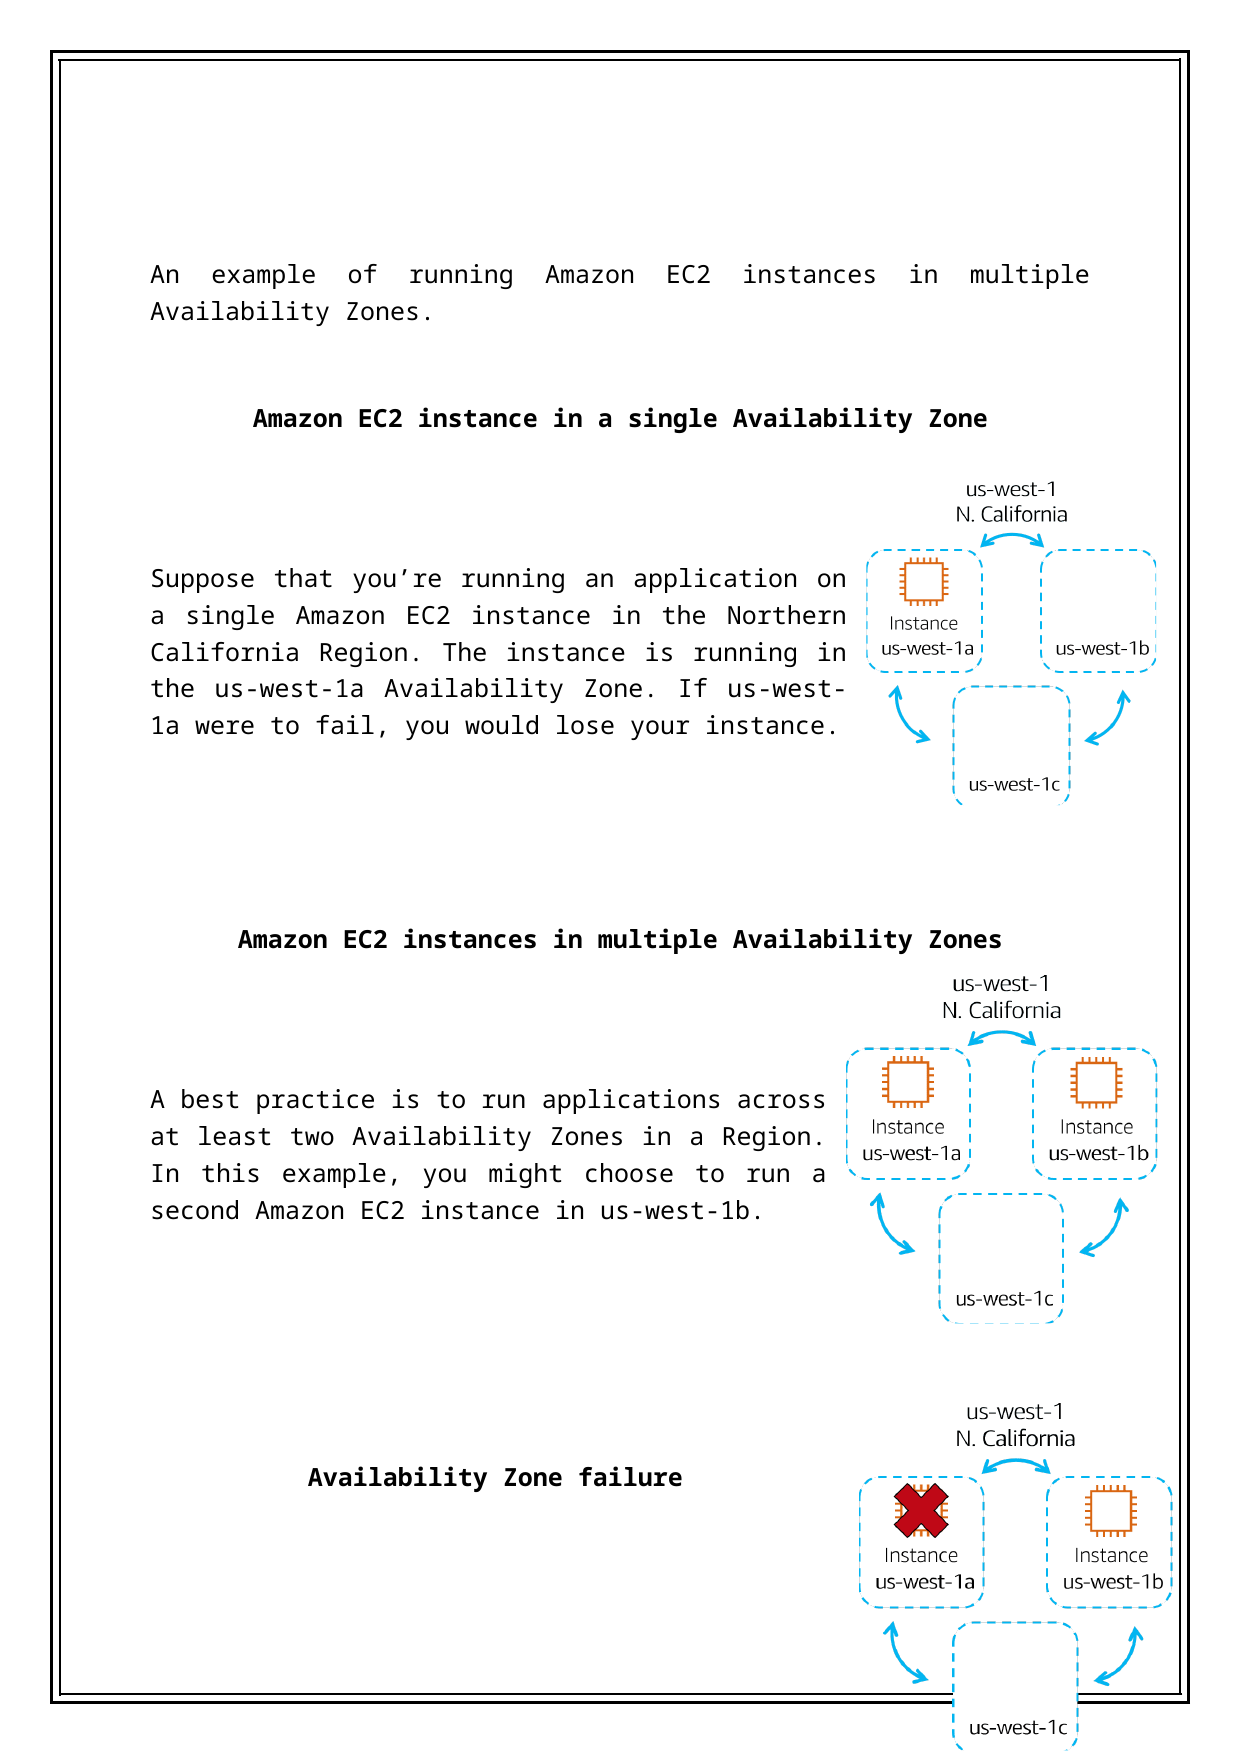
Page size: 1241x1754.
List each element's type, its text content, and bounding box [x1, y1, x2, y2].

text Availability Zone failure [150, 1459, 924, 1493]
picture [858, 1393, 1174, 1749]
text A best practice is to run applications across at least two Availability Zones in a Region. In this example, you might choose to run a second Amazon EC2 instance in us-west-1b. [150, 1082, 870, 1226]
text Amazon EC2 instances in multiple Availability Zones [150, 922, 1090, 956]
text Suppose that you’re running an application on a single Amazon EC2 instance in the Northern California Region. The instance is running in the us-west-1a Availability Zone. If us-west-1a were to fail, you would lose your instance. [150, 561, 909, 742]
picture [865, 472, 1156, 805]
text An example of running Amazon EC2 instances in multiple Availability Zones. [150, 257, 1090, 328]
text Amazon EC2 instance in a single Availability Zone [150, 401, 1090, 434]
picture [1122, 701, 1129, 714]
picture [845, 965, 1158, 1323]
